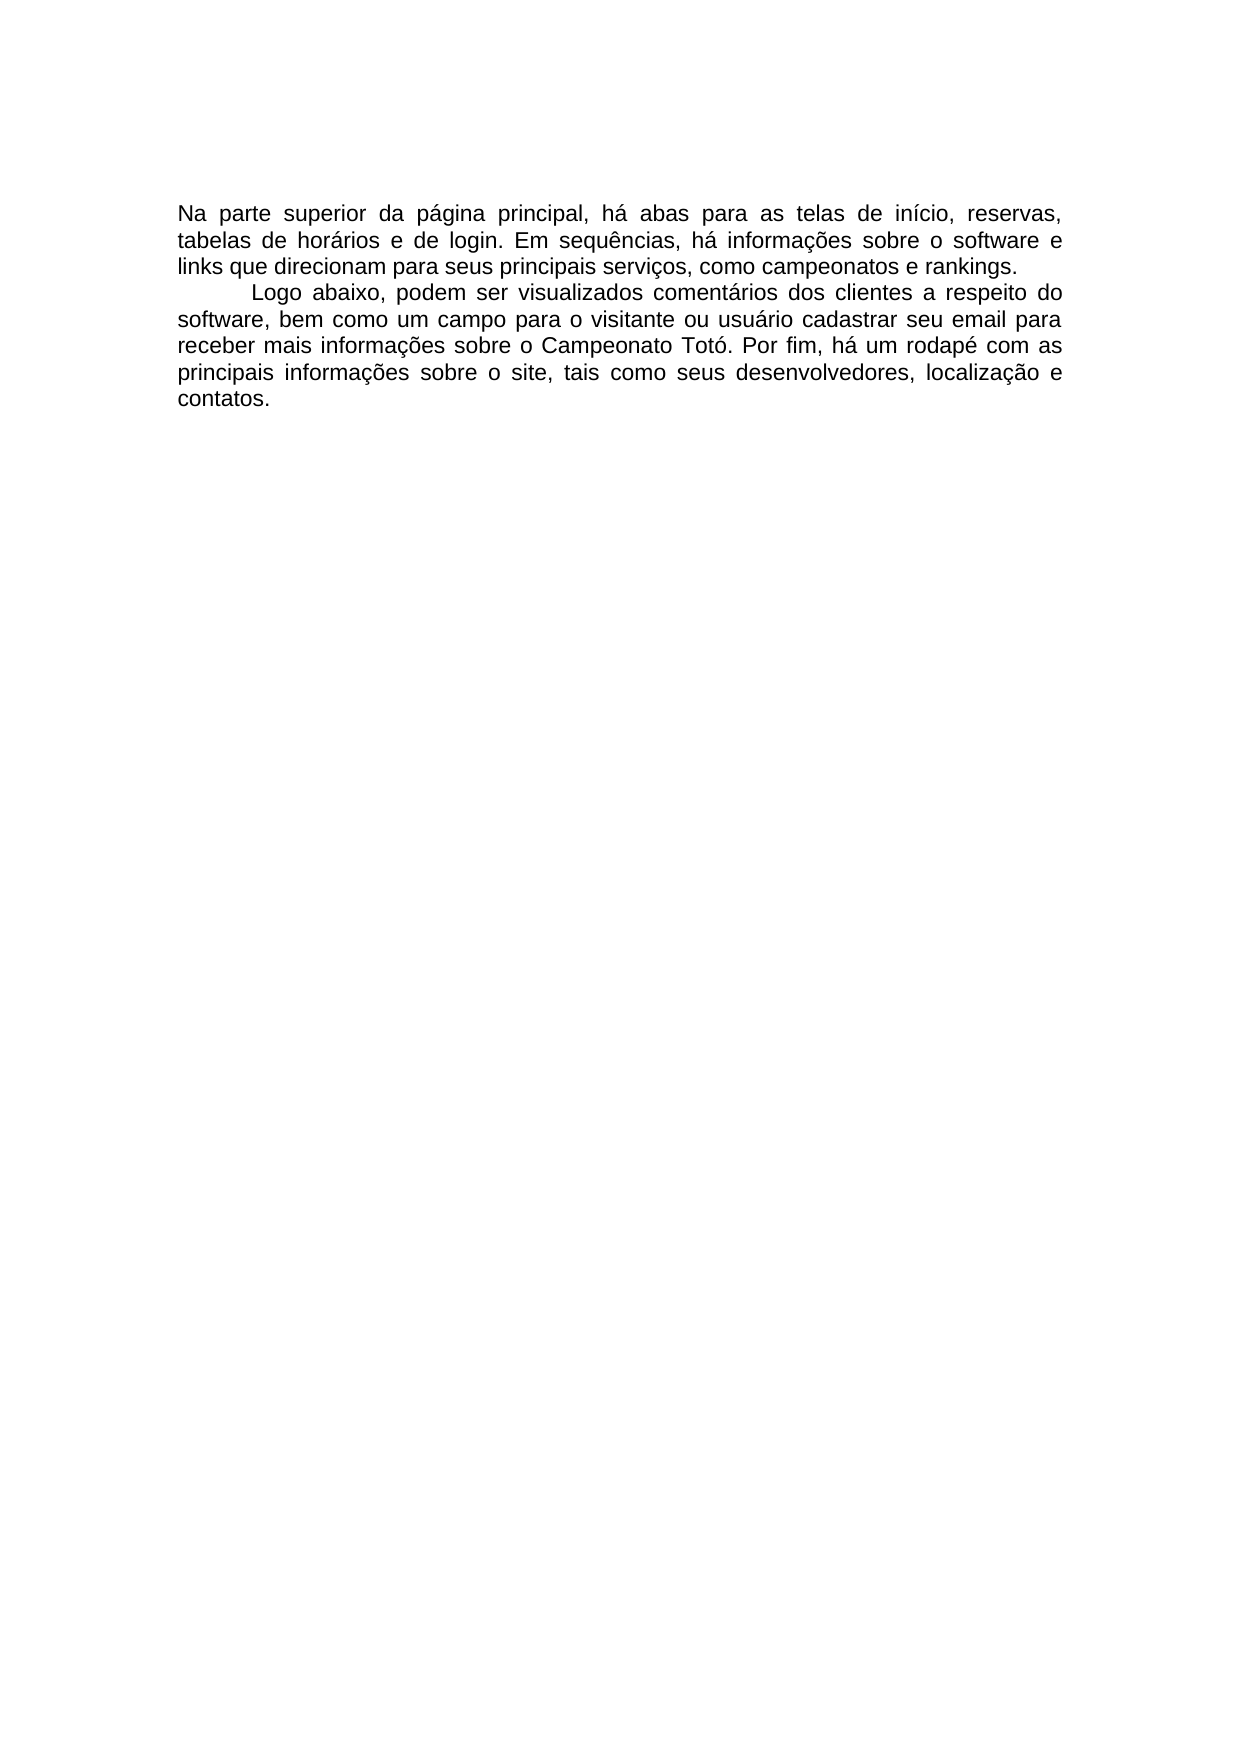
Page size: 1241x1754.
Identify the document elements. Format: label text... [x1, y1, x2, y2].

text Na parte superior da página principal, há abas para as telas de início, reservas, tabelas de horários e de login. Em sequências, há informações sobre o software e links que direcionam para seus principais serviços, como campeonatos e rankings. [177, 200, 1063, 279]
text Logo abaixo, podem ser visualizados comentários dos clientes a respeito do software, bem como um campo para o visitante ou usuário cadastrar seu email para receber mais informações sobre o Campeonato Totó. Por fim, há um rodapé com as principais informações sobre o site, tais como seus desenvolvedores, localização e contatos. [177, 279, 1063, 411]
